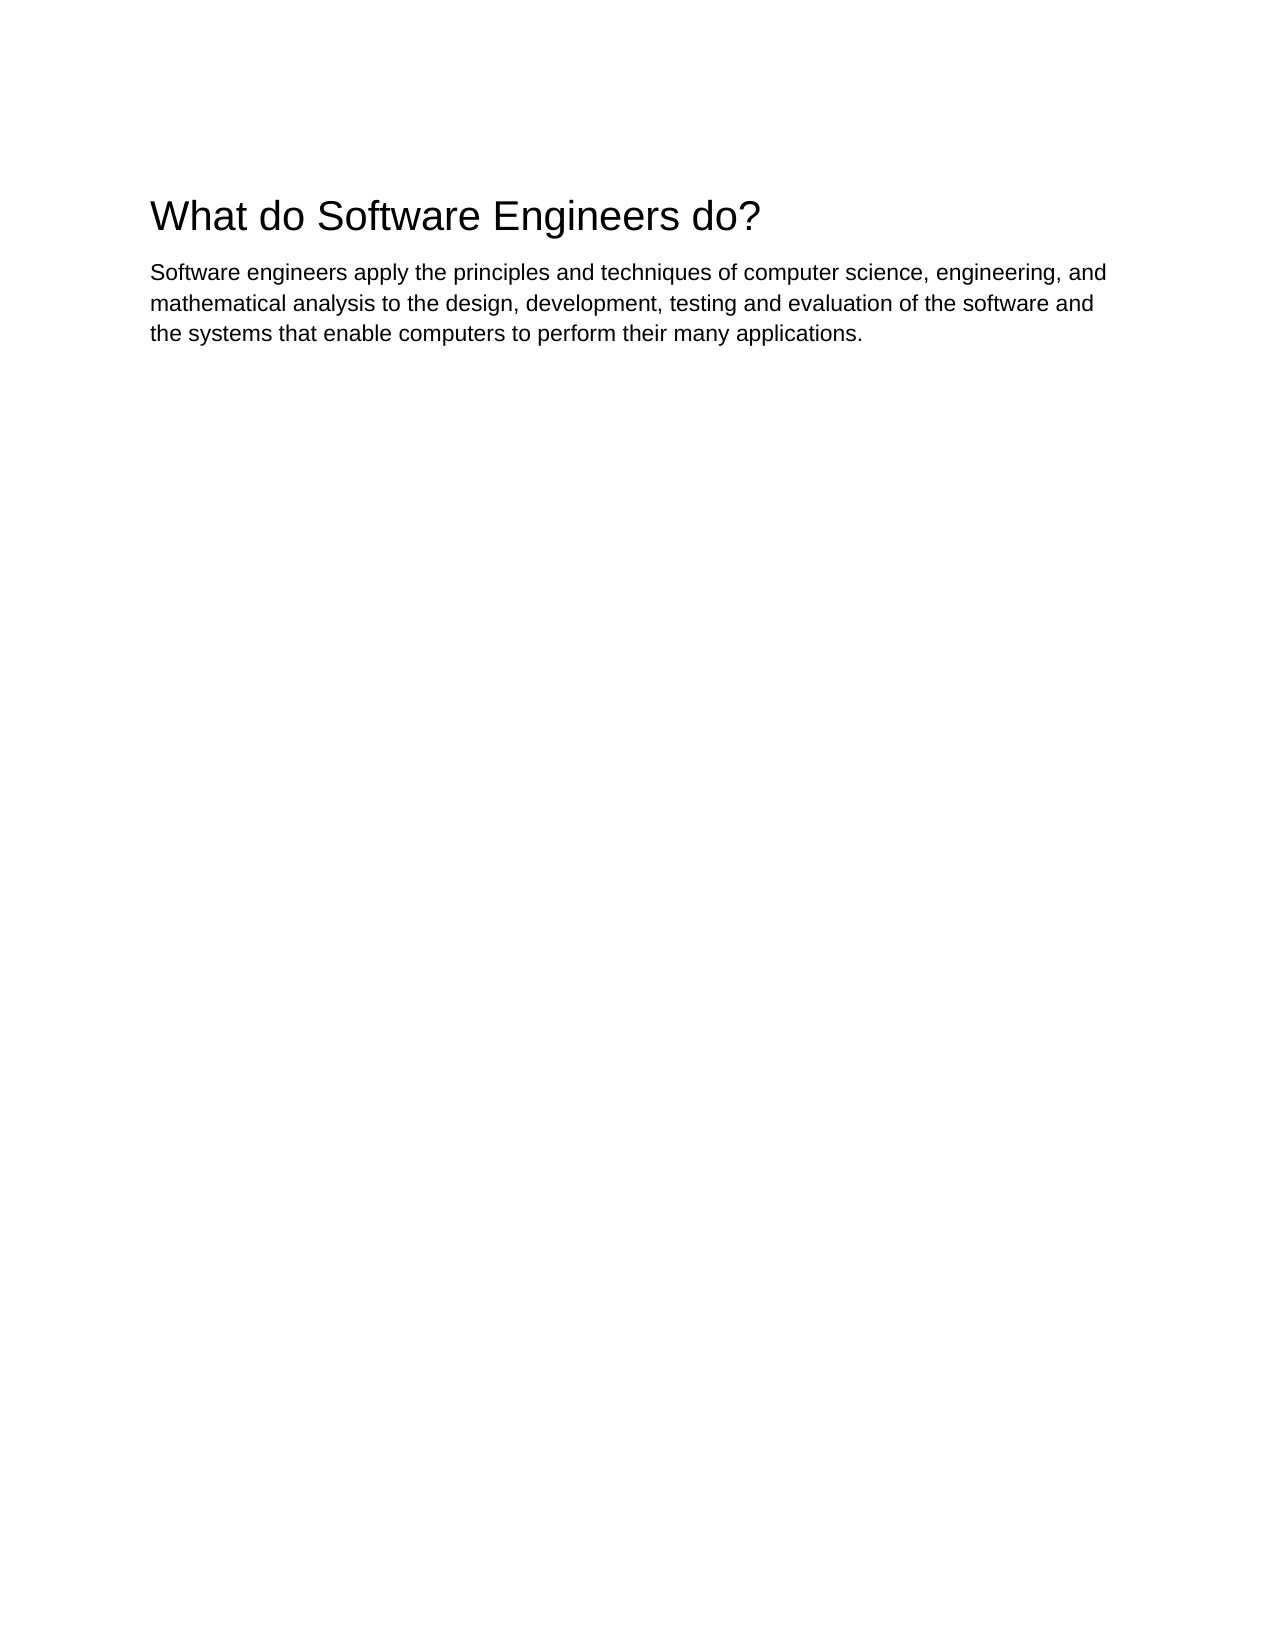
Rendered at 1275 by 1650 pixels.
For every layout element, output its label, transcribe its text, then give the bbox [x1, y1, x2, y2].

subtitle What do Software Engineers do? [150, 192, 1125, 239]
text Software engineers apply the principles and techniques of computer science, engineering, and mathematical analysis to the design, development, testing and evaluation of the software and the systems that enable computers to perform their many applications. [150, 259, 1125, 346]
